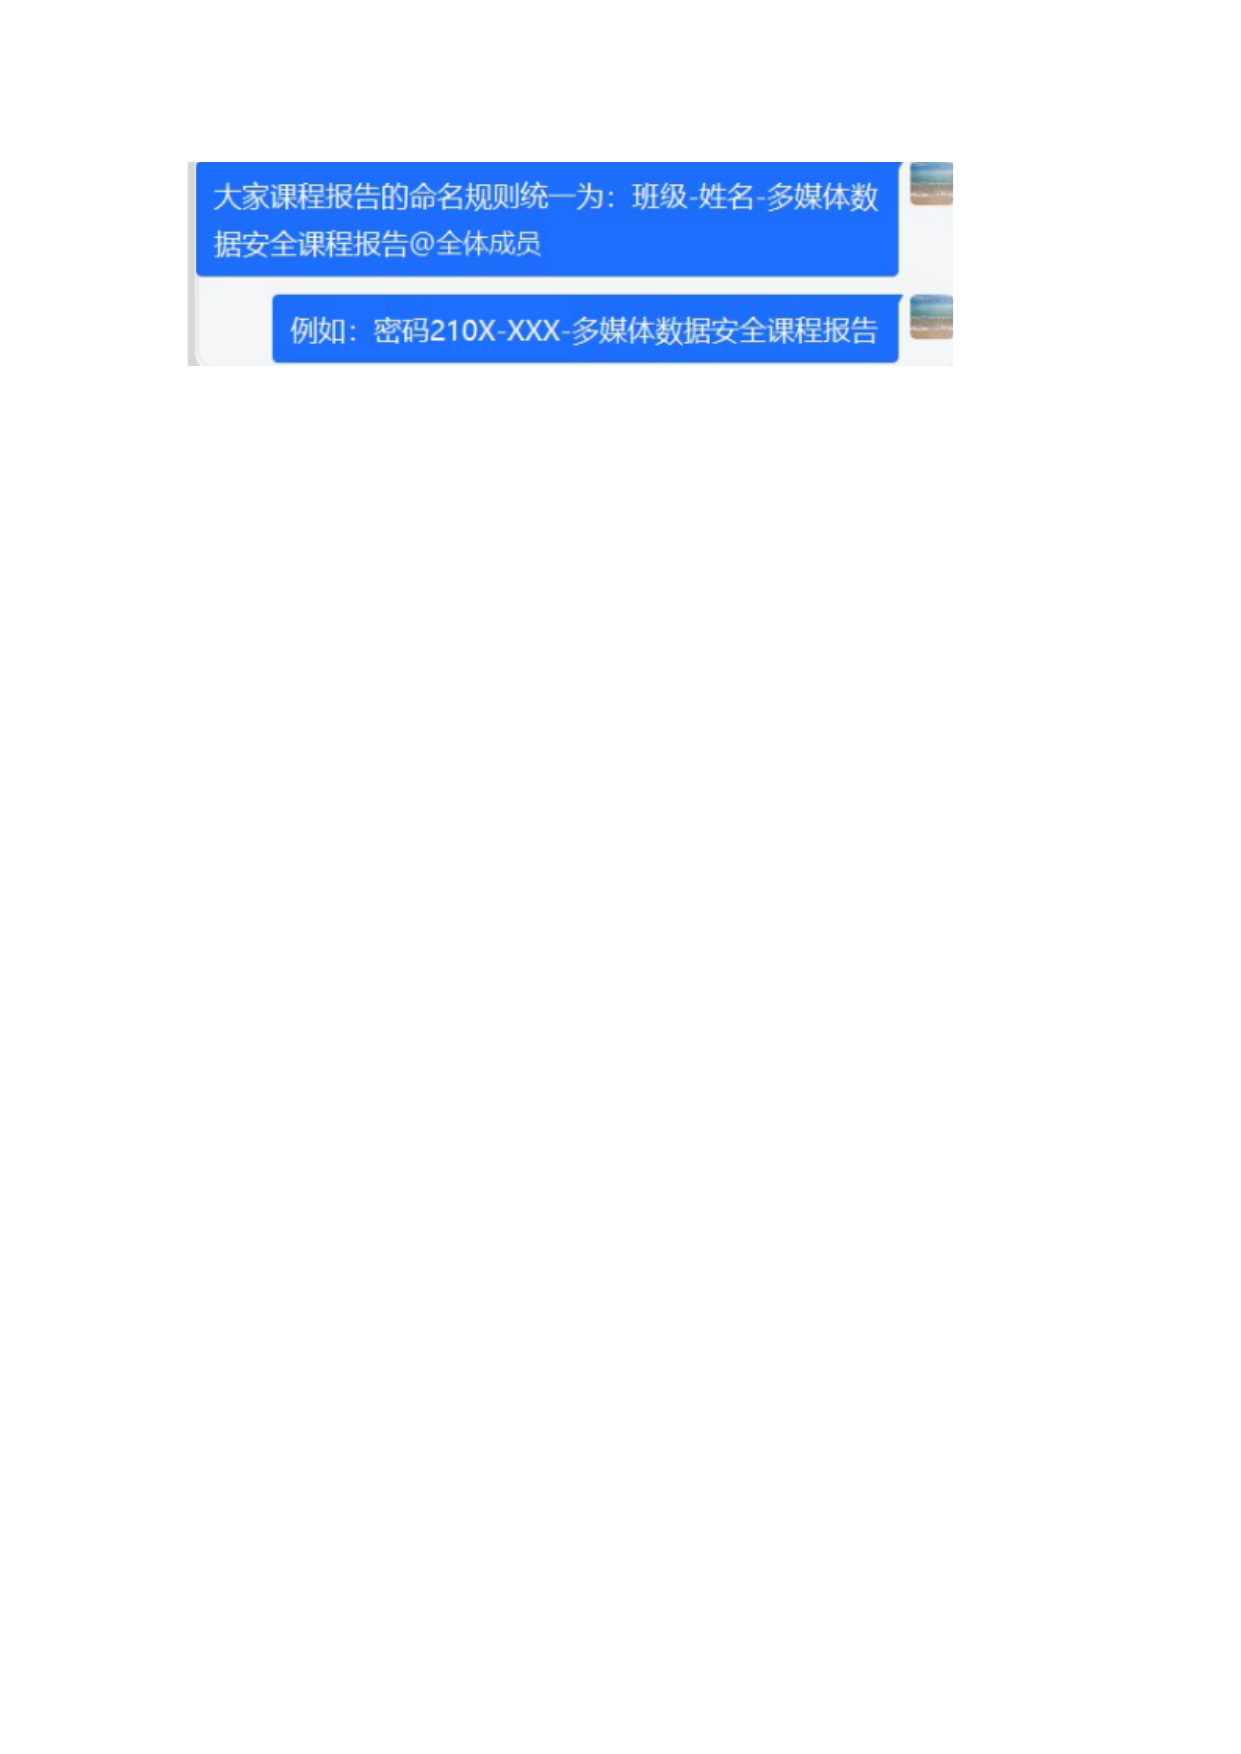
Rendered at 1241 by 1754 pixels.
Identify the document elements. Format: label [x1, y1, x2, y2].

picture [187, 162, 954, 366]
